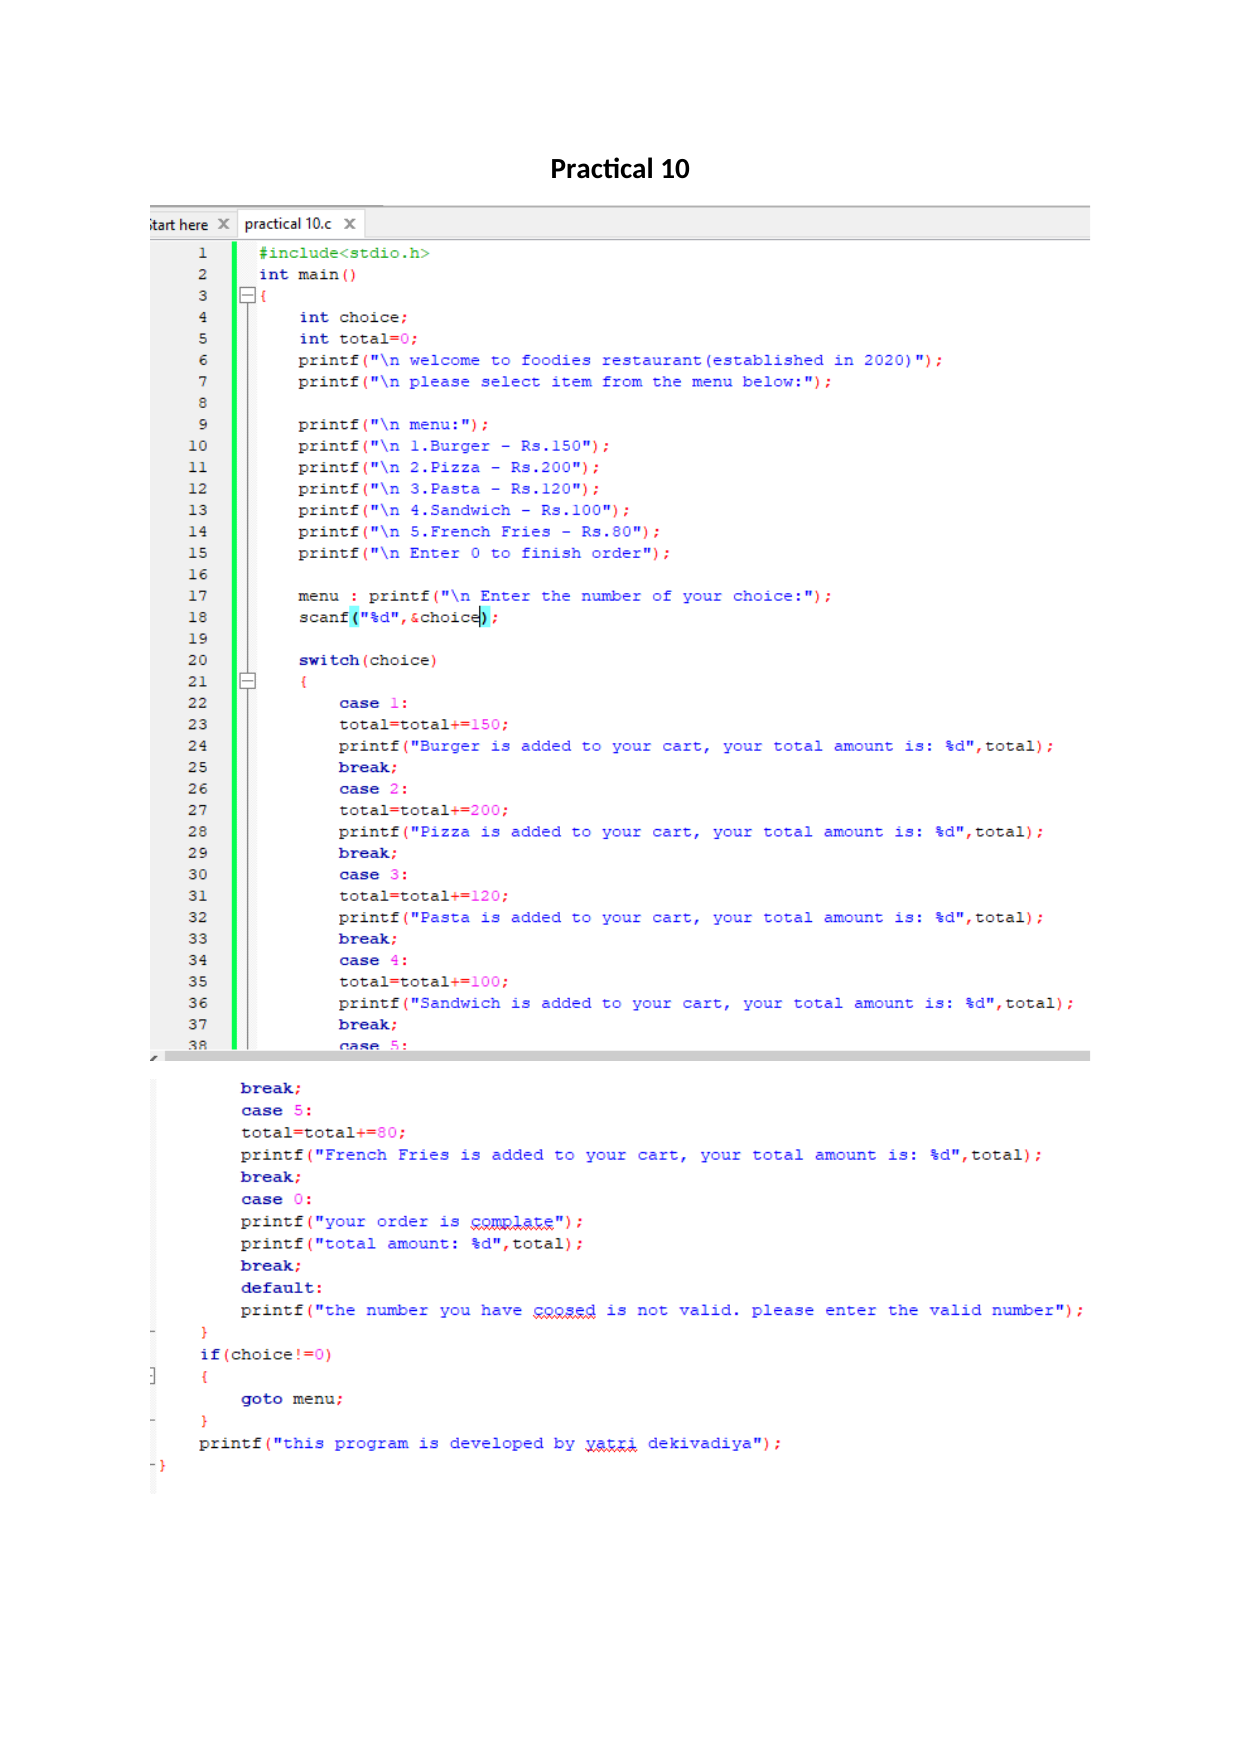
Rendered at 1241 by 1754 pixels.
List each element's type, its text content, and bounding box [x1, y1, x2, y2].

text Practical 10 [150, 150, 1090, 186]
picture [150, 1079, 1091, 1494]
picture [150, 205, 1091, 1061]
